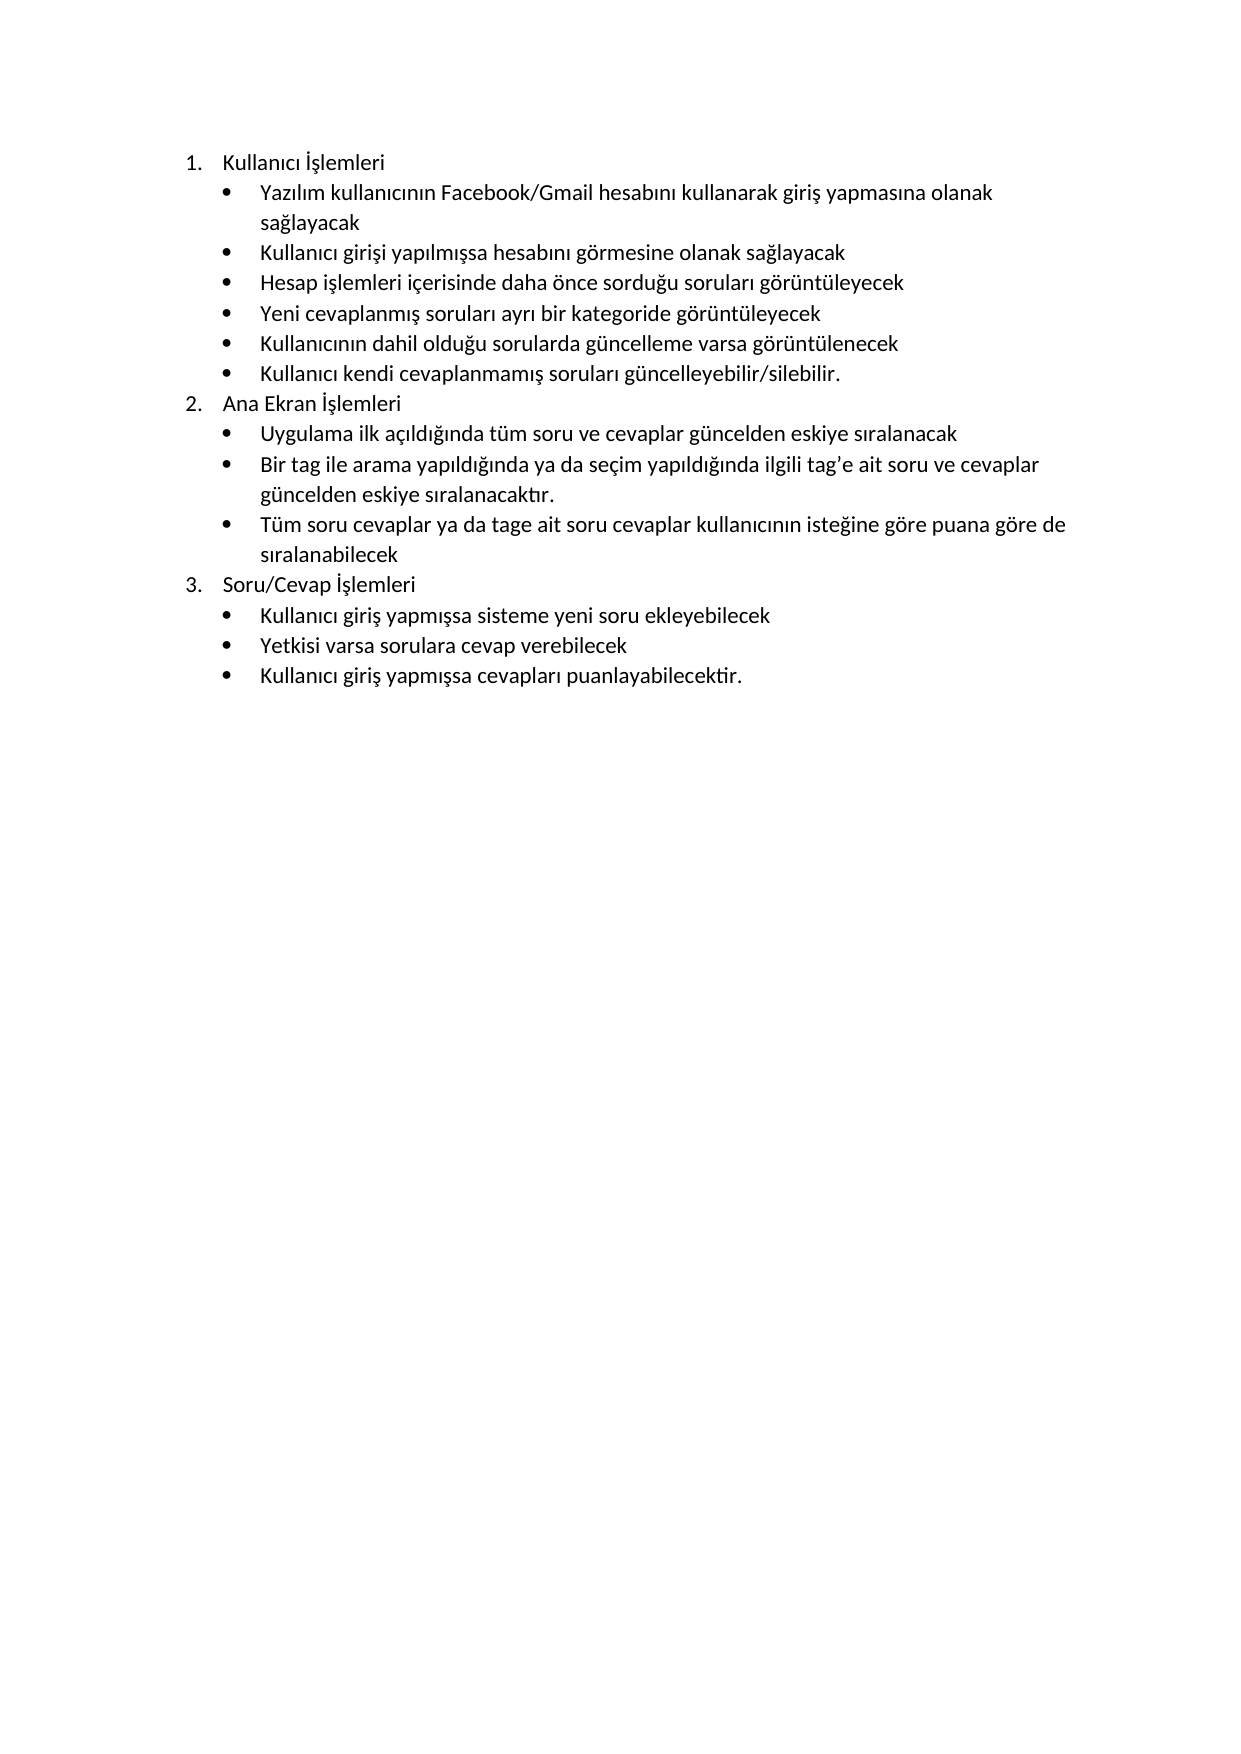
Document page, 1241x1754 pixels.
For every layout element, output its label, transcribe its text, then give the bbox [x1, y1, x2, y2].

list Hesap işlemleri içerisinde daha önce sorduğu soruları görüntüleyecek [223, 268, 1093, 296]
list Yazılım kullanıcının Facebook/Gmail hesabını kullanarak giriş yapmasına olanak sağlayacak [223, 178, 1093, 236]
list Kullanıcı kendi cevaplanmamış soruları güncelleyebilir/silebilir. [223, 359, 1093, 387]
list Kullanıcı girişi yapılmışsa hesabını görmesine olanak sağlayacak [223, 238, 1093, 266]
list Kullanıcı giriş yapmışsa sisteme yeni soru ekleyebilecek [223, 601, 1093, 629]
list Yeni cevaplanmış soruları ayrı bir kategoride görüntüleyecek [223, 299, 1093, 327]
list Yetkisi varsa sorulara cevap verebilecek [223, 631, 1093, 659]
list Kullanıcı İşlemleri [185, 148, 1093, 176]
list Tüm soru cevaplar ya da tage ait soru cevaplar kullanıcının isteğine göre puana göre de sıralanabilecek [223, 510, 1093, 568]
list Kullanıcının dahil olduğu sorularda güncelleme varsa görüntülenecek [223, 329, 1093, 357]
list Ana Ekran İşlemleri [185, 389, 1093, 417]
list Bir tag ile arama yapıldığında ya da seçim yapıldığında ilgili tag’e ait soru ve cevaplar güncelden eskiye sıralanacaktır. [223, 450, 1093, 508]
list Soru/Cevap İşlemleri [185, 571, 1093, 598]
list Kullanıcı giriş yapmışsa cevapları puanlayabilecektir. [223, 661, 1093, 689]
list Uygulama ilk açıldığında tüm soru ve cevaplar güncelden eskiye sıralanacak [223, 419, 1093, 447]
